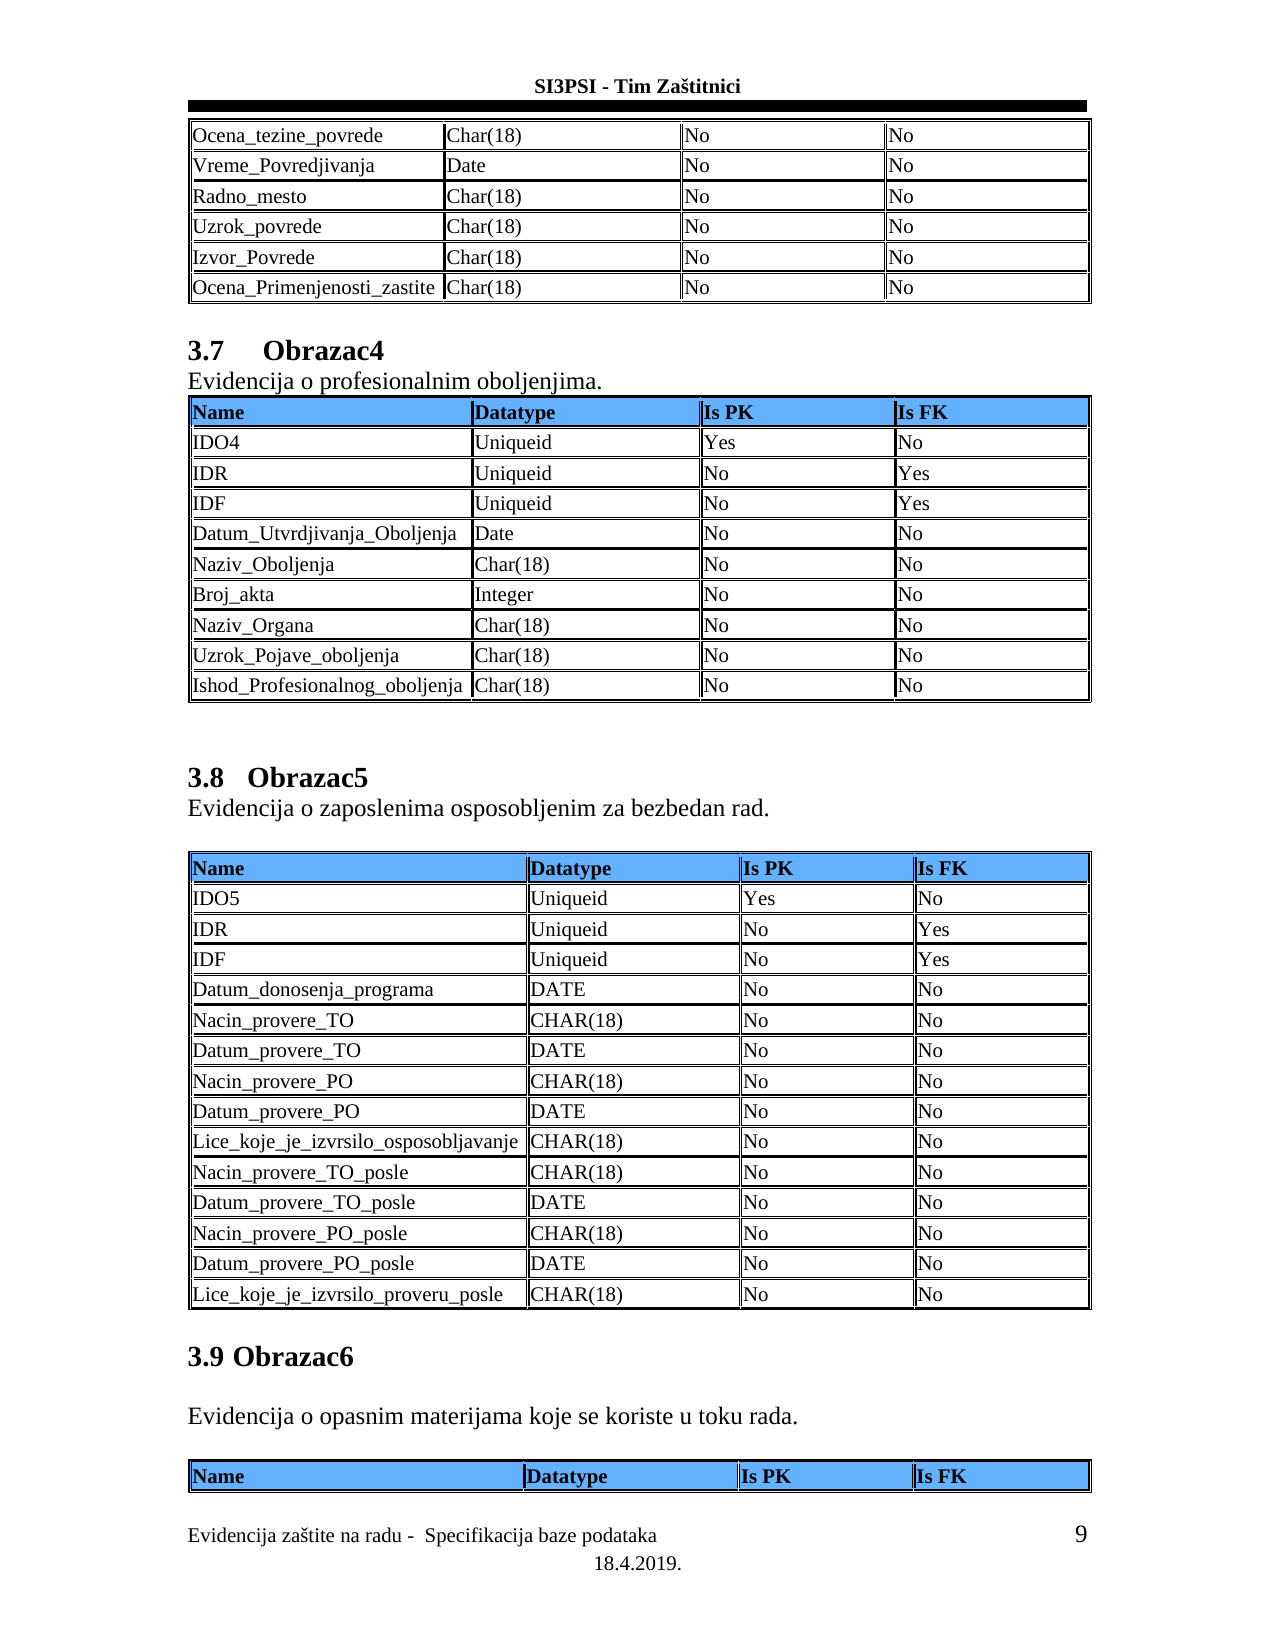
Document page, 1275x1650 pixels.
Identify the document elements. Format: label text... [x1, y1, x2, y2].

table_cell Yes [742, 885, 913, 912]
table_cell Date [446, 152, 680, 179]
table_cell Char(18) [446, 243, 680, 270]
table_cell Yes [703, 429, 894, 456]
table_cell Naziv_Oboljenja [192, 547, 471, 577]
table_cell Ocena_tezine_povrede [192, 120, 444, 148]
table_header Name [192, 397, 472, 425]
table_cell No [887, 149, 1089, 179]
table_cell Char(18) [444, 122, 682, 148]
table_cell Yes [895, 456, 1090, 486]
table_cell Char(18) [474, 611, 699, 638]
table_cell No [886, 240, 1090, 270]
table_header Is FK [914, 1462, 1088, 1489]
table_cell Datum_Utvrdjivanja_Oboljenja [190, 517, 472, 547]
table_header Is FK [895, 398, 1088, 425]
table_cell No [742, 1067, 913, 1094]
table_header Is PK [739, 1461, 914, 1489]
table_header Is PK [701, 397, 895, 425]
table_cell CHAR(18) [530, 1006, 739, 1033]
table_cell Nacin_provere_PO_posle [190, 1216, 528, 1246]
table_cell No [917, 1246, 1089, 1277]
table_cell No [742, 1006, 913, 1033]
table_cell No [703, 581, 894, 608]
table_cell Izvor_Povrede [190, 240, 444, 270]
table_cell Date [474, 520, 699, 547]
table_cell No [915, 1277, 1090, 1307]
table_cell IDR [190, 912, 528, 942]
table_header Datatype [472, 397, 701, 425]
table_cell IDO5 [192, 881, 526, 912]
table_cell Vreme_Povredjivanja [192, 149, 443, 179]
table_cell No [683, 213, 884, 240]
table_cell Yes [897, 486, 1089, 517]
table_cell No [701, 672, 895, 699]
table_cell Ocena_Primenjenosti_zastite [192, 270, 444, 301]
table_cell No [917, 973, 1089, 1003]
table_header Name [192, 1461, 524, 1489]
table_cell Uzrok_Pojave_oboljenja [192, 638, 471, 669]
table_header Is FK [915, 854, 1088, 881]
table_cell No [703, 459, 894, 486]
text Evidencija o profesionalnim oboljenjima. [187, 366, 1087, 395]
table_cell Char(18) [472, 669, 701, 699]
table_cell No [897, 638, 1089, 669]
table_cell No [742, 915, 913, 942]
table_cell Yes [915, 912, 1090, 942]
table_cell No [742, 1037, 913, 1064]
table_cell Uniqueid [530, 885, 739, 912]
table_cell No [915, 1064, 1090, 1094]
table_cell CHAR(18) [530, 1158, 739, 1185]
table_cell Uniqueid [474, 429, 699, 456]
table_cell Char(18) [474, 642, 699, 669]
table_cell Char(18) [474, 550, 699, 577]
table_cell Broj_akta [192, 578, 471, 608]
table_cell IDF [192, 486, 471, 517]
table_cell No [742, 1098, 913, 1124]
table_cell No [897, 578, 1089, 608]
table_cell No [917, 1185, 1089, 1216]
table_cell Datum_provere_PO [192, 1094, 526, 1124]
table_cell No [703, 490, 894, 517]
table_cell No [683, 243, 884, 270]
table_cell No [917, 1094, 1089, 1124]
table_cell Lice_koje_je_izvrsilo_osposobljavanje [192, 1125, 526, 1155]
table_header Datatype [524, 1462, 738, 1489]
table_cell IDO4 [192, 425, 471, 456]
table_cell No [917, 881, 1089, 912]
table_cell No [895, 669, 1090, 699]
table_cell Nacin_provere_TO_posle [192, 1155, 526, 1185]
table_cell No [742, 1250, 913, 1277]
table_cell No [917, 1033, 1089, 1064]
table_header Name [190, 852, 528, 881]
table_cell No [915, 1216, 1090, 1246]
table_cell No [895, 517, 1090, 547]
table_cell No [683, 182, 884, 209]
table_cell No [703, 550, 894, 577]
table_cell No [742, 976, 913, 1003]
table_cell DATE [530, 1189, 739, 1216]
table_cell No [917, 1003, 1090, 1033]
table_cell IDR [190, 456, 472, 486]
table_cell No [887, 209, 1089, 240]
table_cell No [742, 1158, 913, 1185]
table_cell CHAR(18) [530, 1219, 739, 1246]
table_cell Uzrok_povrede [192, 209, 443, 240]
table_cell No [683, 152, 884, 179]
table_cell No [703, 611, 894, 638]
table_cell CHAR(18) [528, 1280, 741, 1307]
subtitle Obrazac5 [187, 760, 1087, 793]
table_cell Datum_donosenja_programa [192, 973, 526, 1003]
table_cell Uniqueid [474, 490, 699, 517]
table_cell Uniqueid [530, 915, 739, 942]
subtitle Obrazac6 [187, 1339, 1087, 1373]
table_cell No [742, 1189, 913, 1216]
table_cell No [917, 1125, 1089, 1155]
text Evidencija o opasnim materijama koje se koriste u toku rada. [187, 1401, 1087, 1430]
table_header Is PK [741, 852, 915, 881]
table_cell Integer [474, 581, 699, 608]
table_cell Nacin_provere_TO [190, 1003, 526, 1033]
table_cell DATE [530, 976, 739, 1003]
table_cell Char(18) [446, 213, 680, 240]
table_cell DATE [530, 1098, 739, 1124]
table_cell Lice_koje_je_izvrsilo_proveru_posle [190, 1277, 528, 1307]
table_cell Uniqueid [530, 945, 739, 972]
table_cell CHAR(18) [530, 1067, 739, 1094]
table_cell DATE [530, 1250, 739, 1277]
table_cell Ishod_Profesionalnog_oboljenja [190, 669, 472, 699]
table_cell Datum_provere_TO [192, 1033, 526, 1064]
table_cell Yes [917, 942, 1088, 972]
table_cell No [897, 608, 1090, 638]
table_cell Naziv_Organa [190, 608, 471, 638]
table_cell No [703, 520, 894, 547]
table_cell CHAR(18) [530, 1128, 739, 1155]
table_cell Nacin_provere_PO [190, 1064, 528, 1094]
table_cell Radno_mesto [192, 179, 443, 209]
table_cell Uniqueid [474, 459, 699, 486]
table_cell No [742, 1219, 913, 1246]
table_cell Char(18) [444, 274, 682, 301]
table_cell No [886, 270, 1089, 301]
table_header Datatype [528, 854, 741, 881]
table_cell Datum_provere_PO_posle [192, 1246, 526, 1277]
table_cell No [887, 179, 1088, 209]
table_cell No [682, 122, 886, 148]
table_cell No [742, 1128, 913, 1155]
table_cell No [741, 1277, 915, 1307]
table_cell No [682, 274, 886, 301]
table_cell No [897, 547, 1088, 577]
text Evidencija o zaposlenima osposobljenim za bezbedan rad. [187, 793, 1087, 822]
table_cell Datum_provere_TO_posle [192, 1185, 526, 1216]
table_cell No [703, 642, 894, 669]
table_cell No [742, 945, 913, 972]
table_cell DATE [530, 1037, 739, 1064]
table_cell No [917, 1155, 1088, 1185]
table_cell No [886, 122, 1088, 148]
table_cell Char(18) [446, 182, 680, 209]
table_cell No [897, 425, 1089, 456]
table_cell IDF [192, 942, 526, 972]
subtitle 3.7 Obrazac4 [187, 333, 1087, 366]
